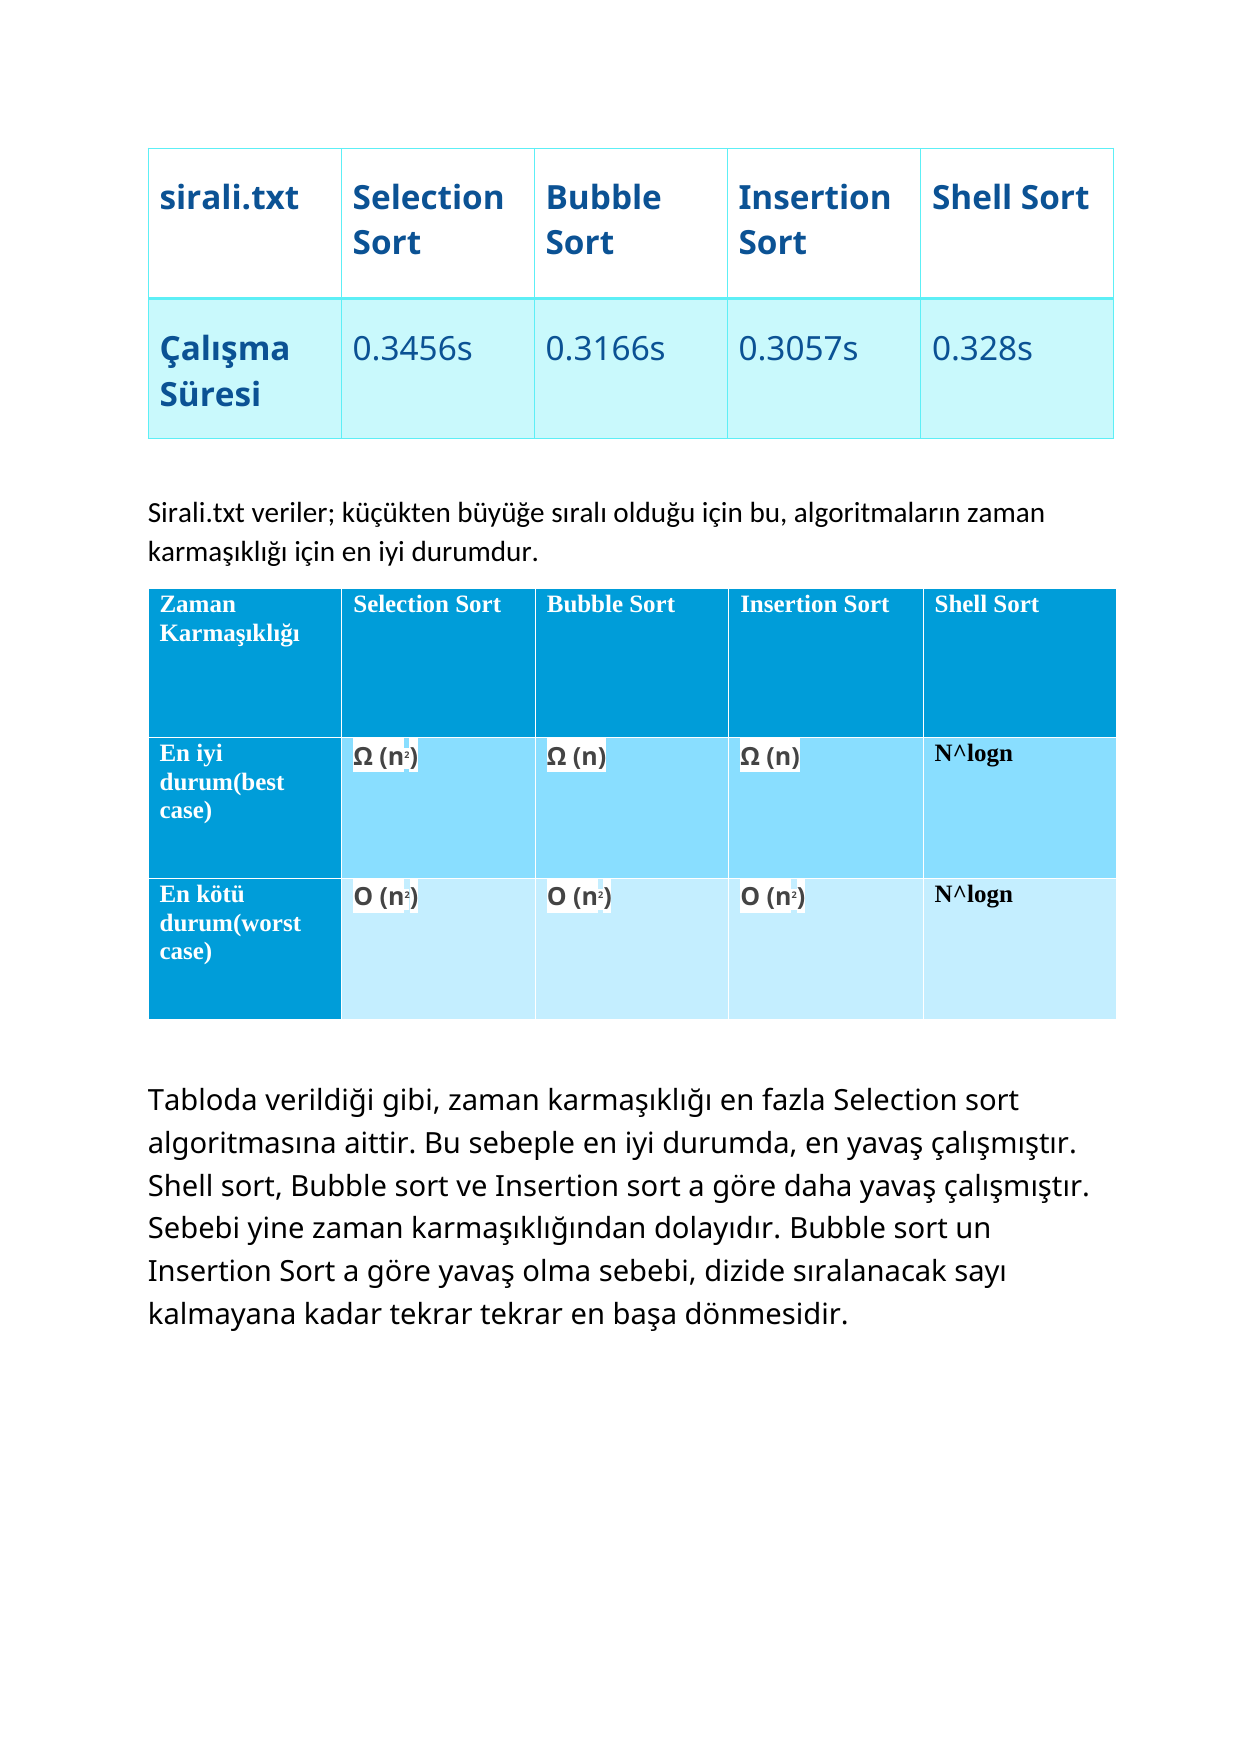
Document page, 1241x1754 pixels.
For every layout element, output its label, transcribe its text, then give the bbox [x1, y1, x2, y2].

table_header Insertion Sort [728, 149, 920, 297]
table_header Selection Sort [342, 589, 535, 737]
table_cell 0.3166s [535, 300, 727, 438]
table_header Shell Sort [921, 149, 1113, 297]
table_cell 0.3057s [728, 300, 920, 438]
text Tabloda verildiği gibi, zaman karmaşıklığı en fazla Selection sort algoritmasına aittir. Bu sebeple en iyi durumda, en yavaş çalışmıştır. Shell sort, Bubble sort ve Insertion sort a göre daha yavaş çalışmıştır. Sebebi yine zaman karmaşıklığından dolayıdır. Bubble sort un Insertion Sort a göre yavaş olma sebebi, dizide sıralanacak sayı kalmayana kadar tekrar tekrar en başa dönmesidir. [148, 1079, 1093, 1333]
table_header Shell Sort [924, 589, 1116, 737]
table_header Bubble Sort [535, 149, 727, 297]
table_header Selection Sort [342, 149, 534, 297]
table_cell O (n2) [342, 879, 535, 1019]
table_cell En iyi durum(best case) [149, 738, 341, 878]
table_header sirali.txt [149, 149, 341, 297]
table_cell Ω (n) [536, 738, 728, 878]
table_header Bubble Sort [536, 589, 728, 737]
table_cell O (n2) [729, 879, 923, 1019]
table_cell 0.328s [921, 300, 1113, 438]
table_header Insertion Sort [729, 589, 923, 737]
text Sirali.txt veriler; küçükten büyüğe sıralı olduğu için bu, algoritmaların zaman karmaşıklığı için en iyi durumdur. [148, 494, 1093, 568]
table_cell Çalışma Süresi [149, 300, 341, 438]
table_cell O (n2) [536, 879, 728, 1019]
table_cell Ω (n) [729, 738, 923, 878]
table_header Zaman Karmaşıklığı [149, 589, 341, 737]
table_cell N^logn [924, 879, 1116, 1019]
table_cell En kötü durum(worst case) [149, 879, 341, 1019]
table_cell N^logn [924, 738, 1116, 878]
table_cell Ω (n2) [342, 738, 535, 878]
table_cell 0.3456s [342, 300, 534, 438]
